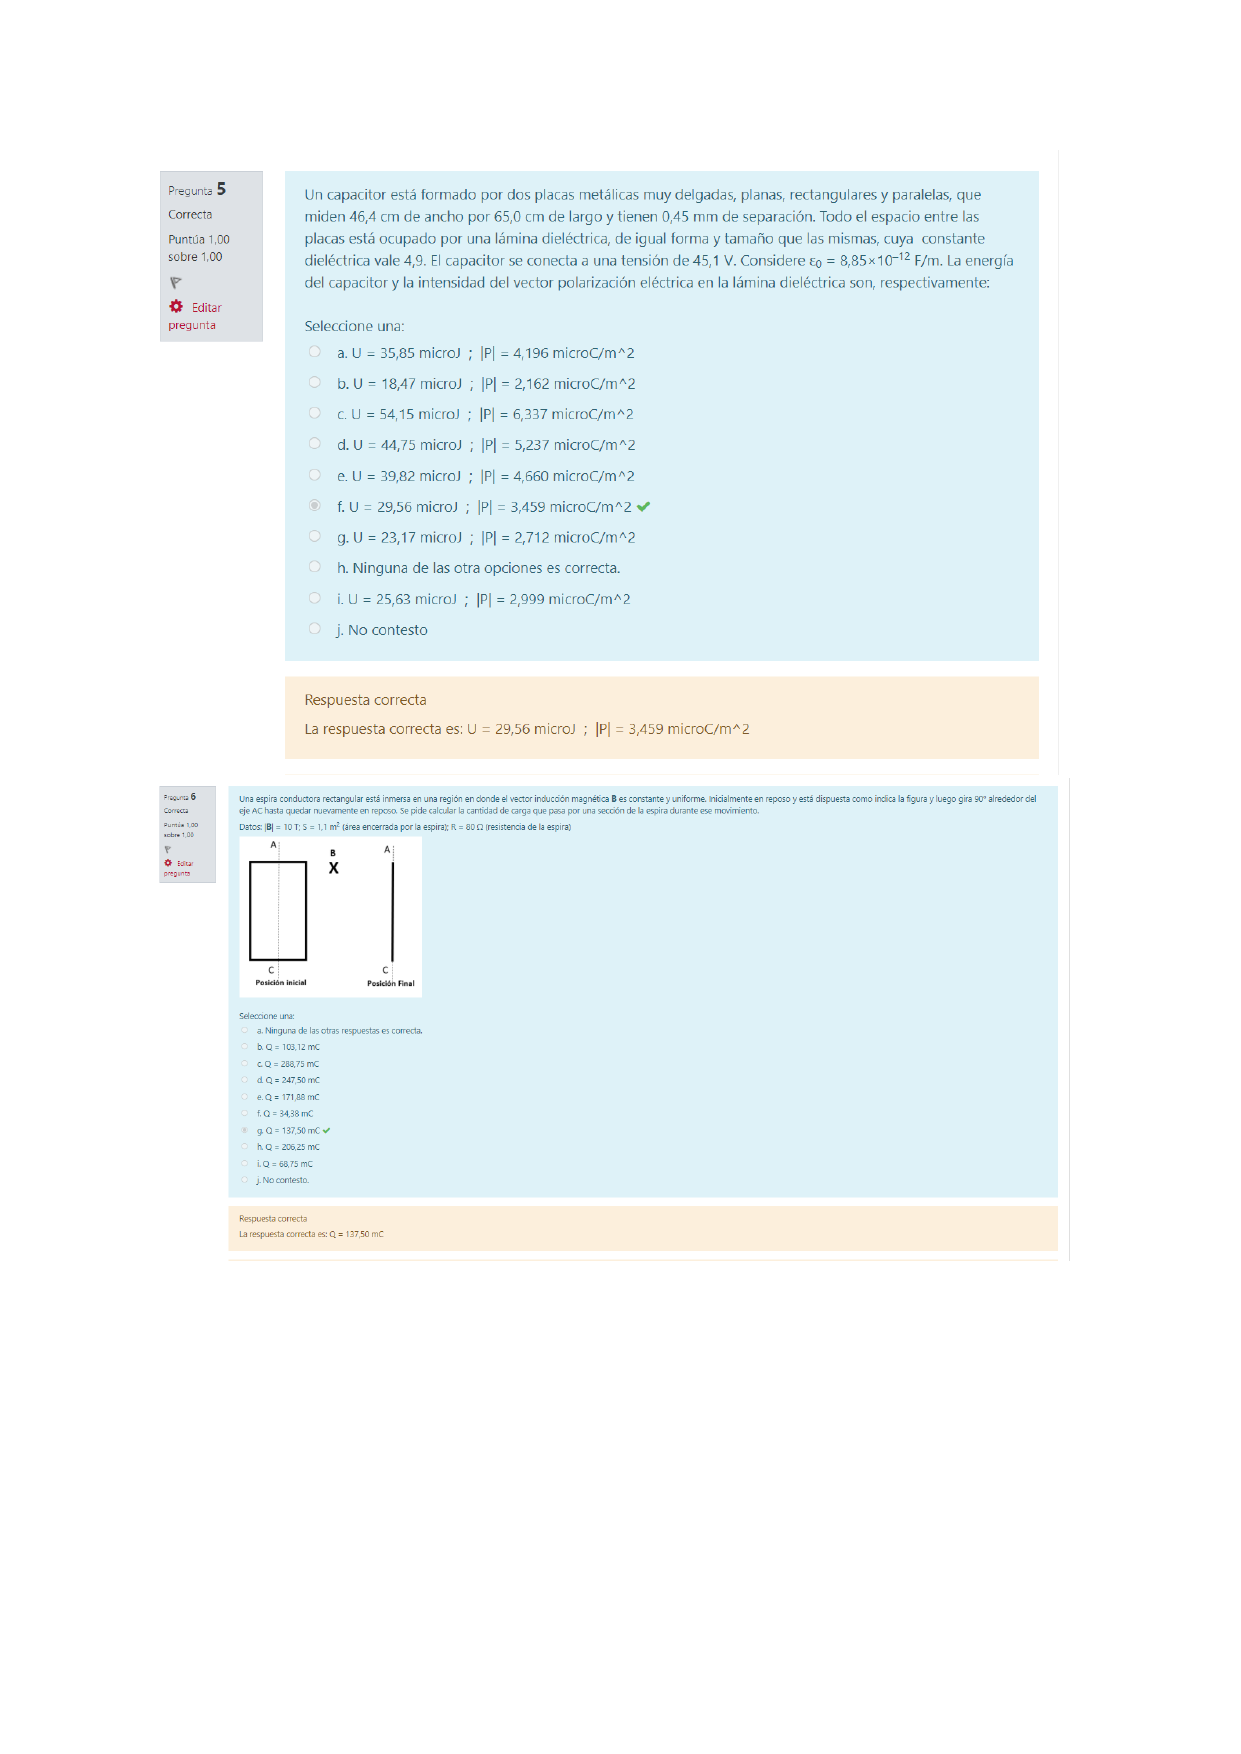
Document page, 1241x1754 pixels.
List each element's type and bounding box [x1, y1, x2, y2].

picture [150, 778, 1091, 1261]
picture [150, 150, 1091, 775]
